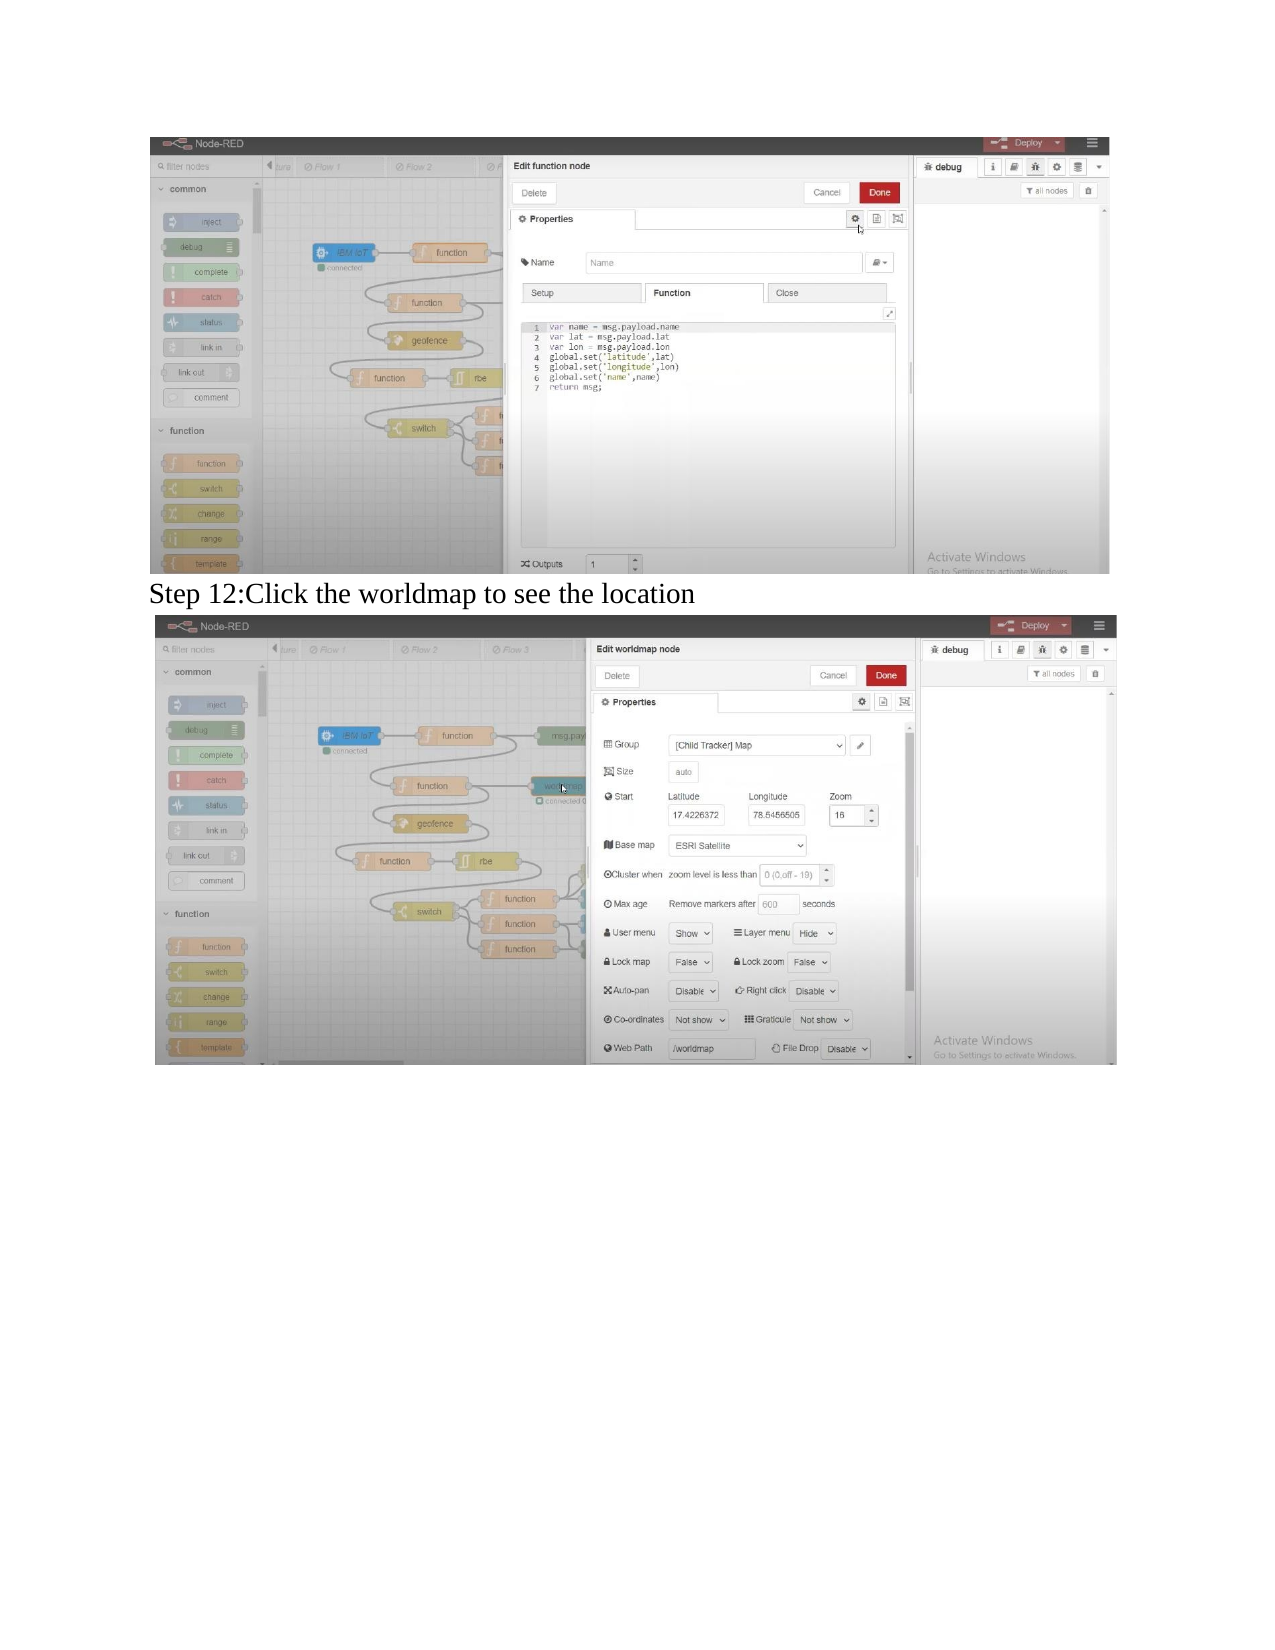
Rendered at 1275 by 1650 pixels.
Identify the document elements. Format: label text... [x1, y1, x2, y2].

text Step 12:Click the worldmap to see the location [148, 576, 1139, 609]
picture [150, 137, 1110, 574]
picture [155, 615, 1117, 1065]
